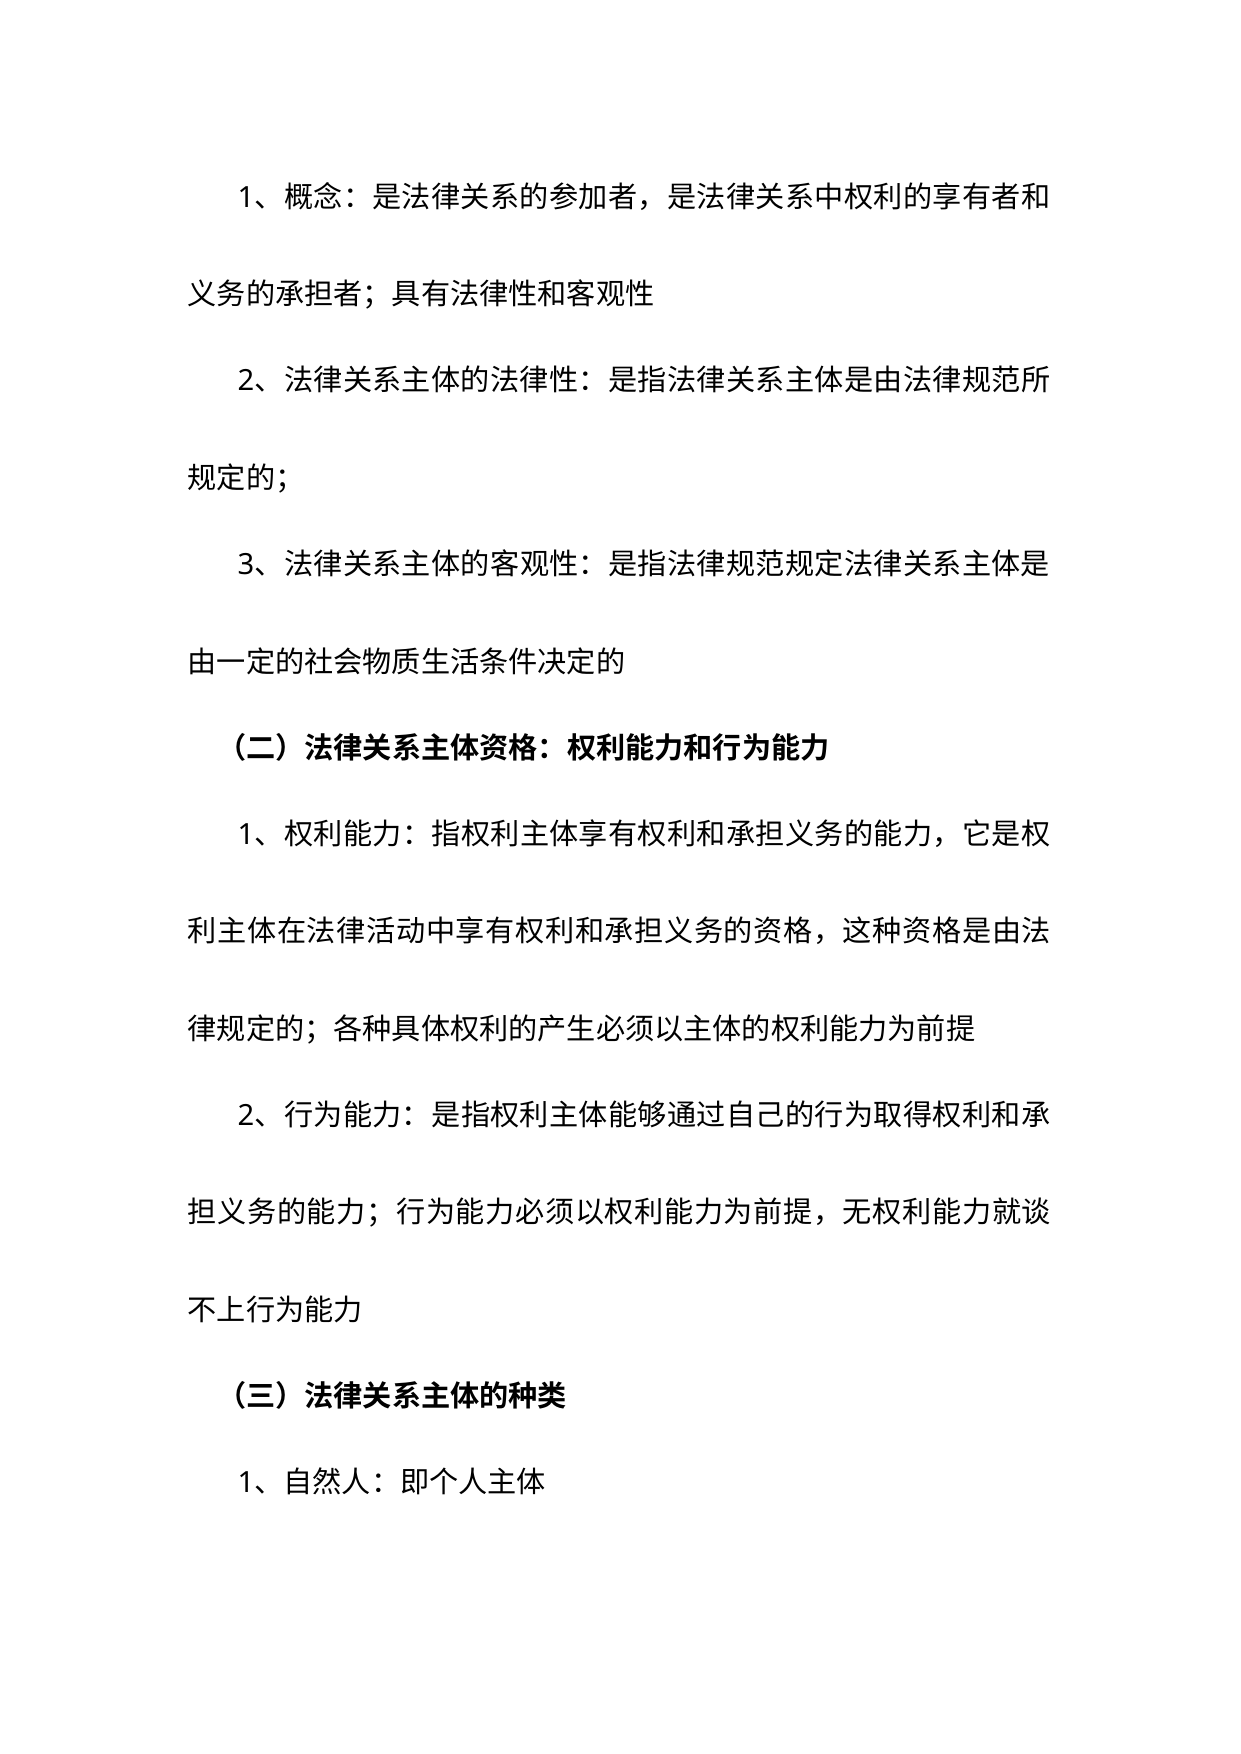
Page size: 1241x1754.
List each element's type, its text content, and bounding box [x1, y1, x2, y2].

text 1、概念：是法律关系的参加者，是法律关系中权利的享有者和义务的承担者；具有法律性和客观性 [187, 162, 1053, 324]
text 2、行为能力：是指权利主体能够通过自己的行为取得权利和承担义务的能力；行为能力必须以权利能力为前提，无权利能力就谈不上行为能力 [187, 1080, 1053, 1340]
text 1、自然人：即个人主体 [187, 1447, 1053, 1512]
text 2、法律关系主体的法律性：是指法律关系主体是由法律规范所规定的； [187, 346, 1053, 508]
text 1、权利能力：指权利主体享有权利和承担义务的能力，它是权利主体在法律活动中享有权利和承担义务的资格，这种资格是由法律规定的；各种具体权利的产生必须以主体的权利能力为前提 [187, 799, 1053, 1059]
text （三）法律关系主体的种类 [187, 1361, 1053, 1426]
text （二）法律关系主体资格：权利能力和行为能力 [187, 713, 1053, 778]
text 3、法律关系主体的客观性：是指法律规范规定法律关系主体是由一定的社会物质生活条件决定的 [187, 529, 1053, 692]
